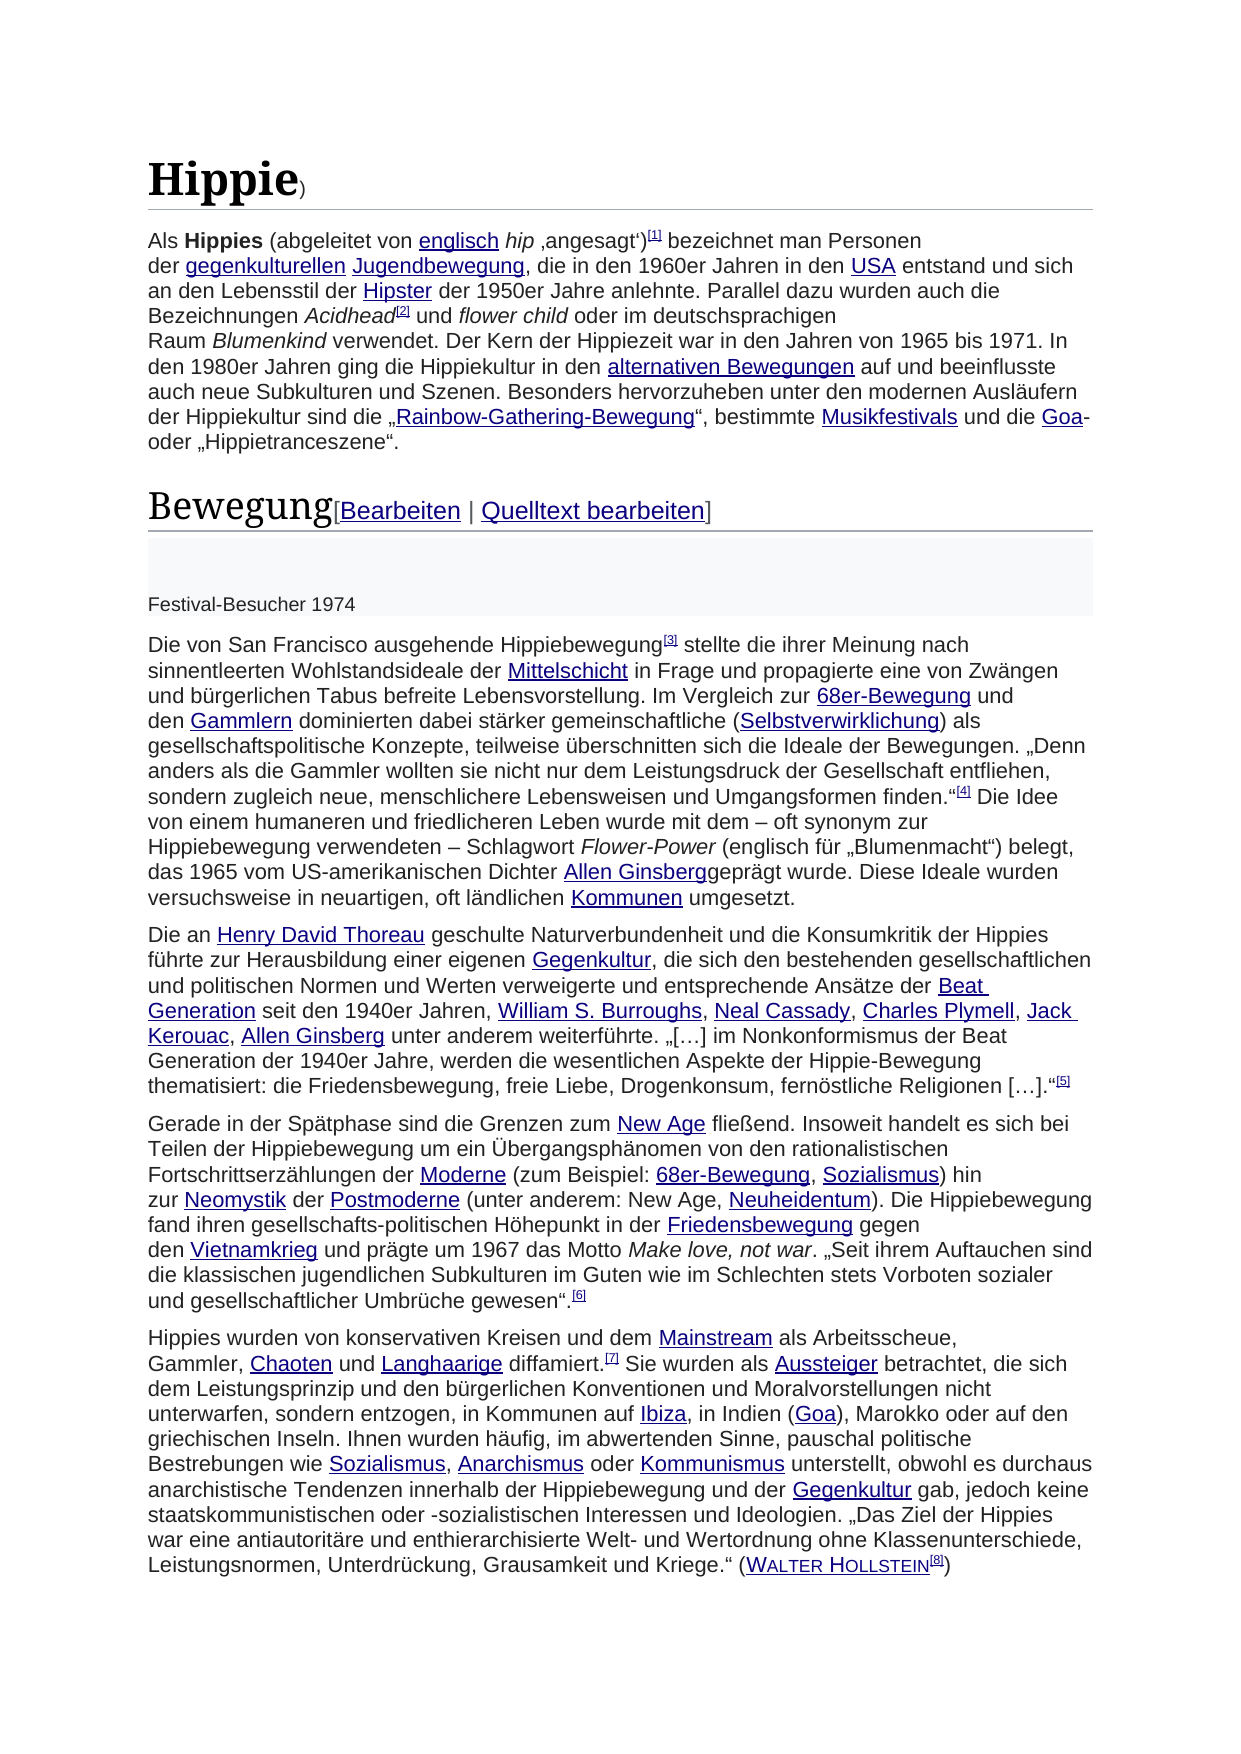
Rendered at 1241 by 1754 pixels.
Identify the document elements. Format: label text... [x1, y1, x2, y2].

subtitle Hippie) [148, 148, 1093, 209]
text Hippies wurden von konservativen Kreisen und dem Mainstream als Arbeitsscheue, Gammler, Chaoten und Langhaarige diffamiert.[7] Sie wurden als Aussteiger betrachtet, die sich dem Leistungsprinzip und den bürgerlichen Konventionen und Moralvorstellungen nicht unterwarfen, sondern entzogen, in Kommunen auf Ibiza, in Indien (Goa), Marokko oder auf den griechischen Inseln. Ihnen wurden häufig, im abwertenden Sinne, pauschal politische Bestrebungen wie Sozialismus, Anarchismus oder Kommunismus unterstellt, obwohl es durchaus anarchistische Tendenzen innerhalb der Hippiebewegung und der Gegenkultur gab, jedoch keine staatskommunistischen oder -sozialistischen Interessen und Ideologien. „Das Ziel der Hippies war eine antiautoritäre und enthierarchisierte Welt- und Wertordnung ohne Klassenunterschiede, Leistungsnormen, Unterdrückung, Grausamkeit und Kriege.“ (Walter Hollstein[8]) [148, 1325, 1093, 1577]
text Gerade in der Spätphase sind die Grenzen zum New Age fließend. Insoweit handelt es sich bei Teilen der Hippiebewegung um ein Übergangsphänomen von den rationalistischen Fortschrittserzählungen der Moderne (zum Beispiel: 68er-Bewegung, Sozialismus) hin zur Neomystik der Postmoderne (unter anderem: New Age, Neuheidentum). Die Hippiebewegung fand ihren gesellschafts-politischen Höhepunkt in der Friedensbewegung gegen den Vietnamkrieg und prägte um 1967 das Motto Make love, not war. „Seit ihrem Auftauchen sind die klassischen jugendlichen Subkulturen im Guten wie im Schlechten stets Vorboten sozialer und gesellschaftlicher Umbrüche gewesen“.[6] [148, 1111, 1093, 1313]
text Als Hippies (abgeleitet von englisch hip ‚angesagt‘)[1] bezeichnet man Personen der gegenkulturellen Jugendbewegung, die in den 1960er Jahren in den USA entstand und sich an den Lebensstil der Hipster der 1950er Jahre anlehnte. Parallel dazu wurden auch die Bezeichnungen Acidhead[2] und flower child oder im deutschsprachigen Raum Blumenkind verwendet. Der Kern der Hippiezeit war in den Jahren von 1965 bis 1971. In den 1980er Jahren ging die Hippiekultur in den alternativen Bewegungen auf und beeinflusste auch neue Subkulturen und Szenen. Besonders hervorzuheben unter den modernen Ausläufern der Hippiekultur sind die „Rainbow-Gathering-Bewegung“, bestimmte Musikfestivals und die Goa- oder „Hippietranceszene“. [148, 227, 1093, 454]
text Die an Henry David Thoreau geschulte Naturverbundenheit und die Konsumkritik der Hippies führte zur Herausbildung einer eigenen Gegenkultur, die sich den bestehenden gesellschaftlichen und politischen Normen und Werten verweigerte und entsprechende Ansätze der Beat Generation seit den 1940er Jahren, William S. Burroughs, Neal Cassady, Charles Plymell, Jack Kerouac, Allen Ginsberg unter anderem weiterführte. „[…] im Nonkonformismus der Beat Generation der 1940er Jahre, werden die wesentlichen Aspekte der Hippie-Bewegung thematisiert: die Friedensbewegung, freie Liebe, Drogenkonsum, fernöstliche Religionen […].“[5] [148, 922, 1093, 1099]
subtitle Bewegung[Bearbeiten | Quelltext bearbeiten] [148, 479, 1093, 530]
text Die von San Francisco ausgehende Hippiebewegung[3] stellte die ihrer Meinung nach sinnentleerten Wohlstandsideale der Mittelschicht in Frage und propagierte eine von Zwängen und bürgerlichen Tabus befreite Lebensvorstellung. Im Vergleich zur 68er-Bewegung und den Gammlern dominierten dabei stärker gemeinschaftliche (Selbstverwirklichung) als gesellschaftspolitische Konzepte, teilweise überschnitten sich die Ideale der Bewegungen. „Denn anders als die Gammler wollten sie nicht nur dem Leistungsdruck der Gesellschaft entfliehen, sondern zugleich neue, menschlichere Lebensweisen und Umgangsformen finden.“[4] Die Idee von einem humaneren und friedlicheren Leben wurde mit dem – oft synonym zur Hippiebewegung verwendeten – Schlagwort Flower-Power (englisch für „Blumenmacht“) belegt, das 1965 vom US-amerikanischen Dichter Allen Ginsberggeprägt wurde. Diese Ideale wurden versuchsweise in neuartigen, oft ländlichen Kommunen umgesetzt. [148, 632, 1093, 910]
text Festival-Besucher 1974 [148, 581, 1093, 616]
